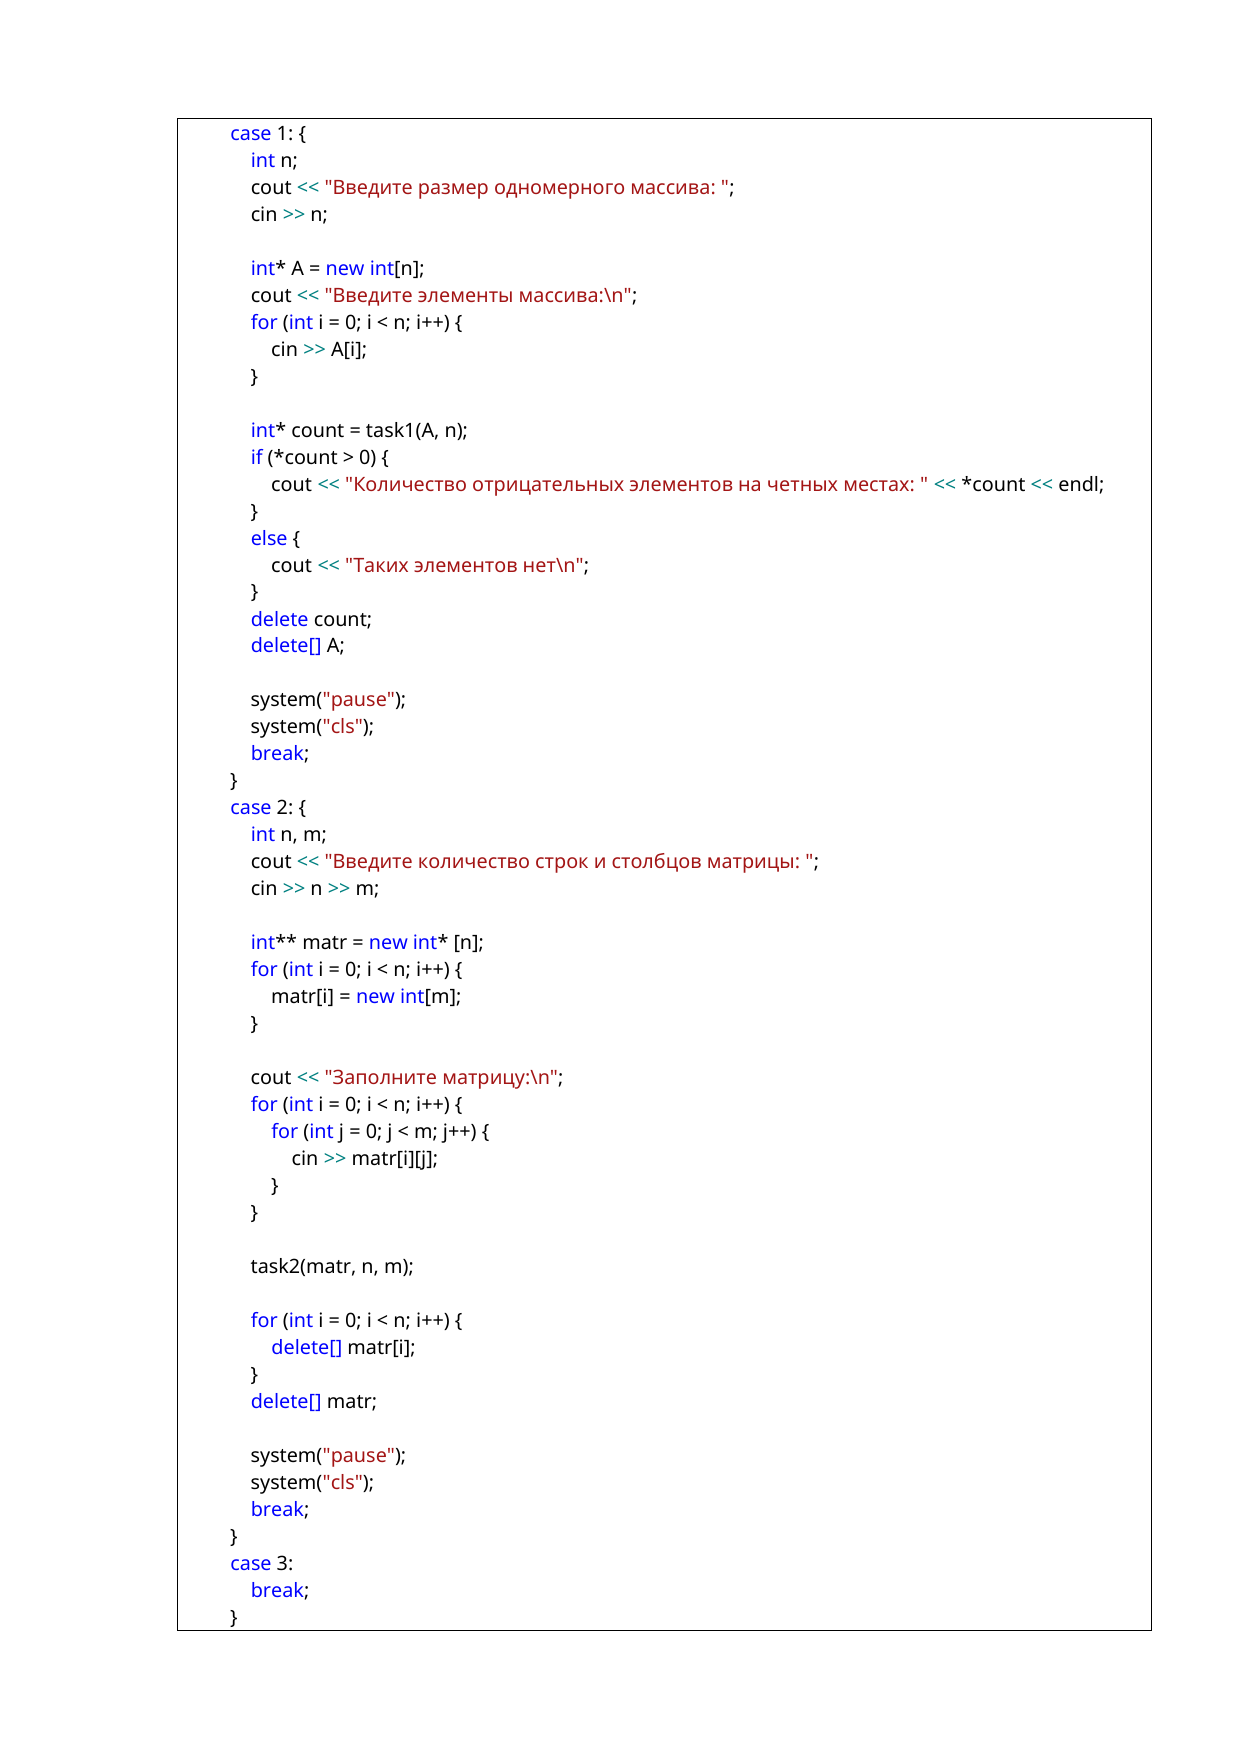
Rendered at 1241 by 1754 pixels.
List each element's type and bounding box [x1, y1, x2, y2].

table_header [178, 119, 1151, 1630]
